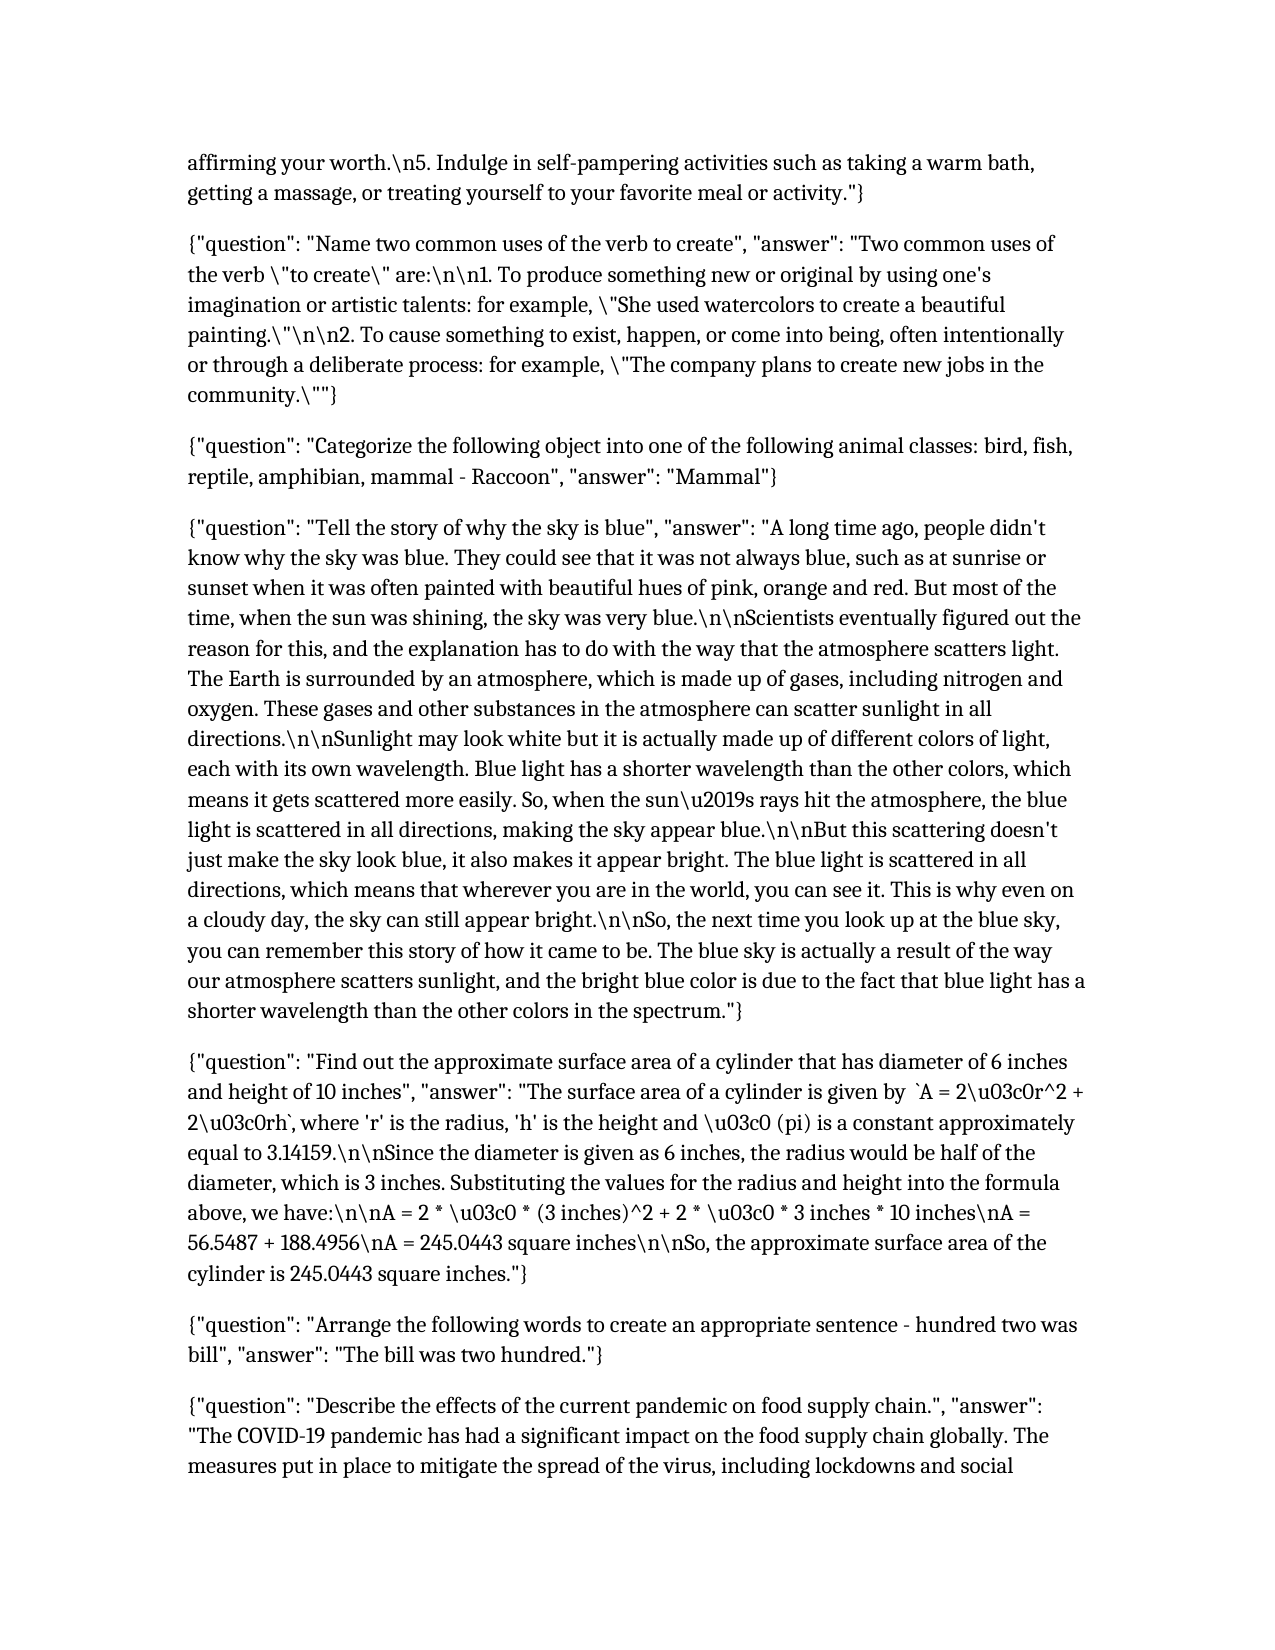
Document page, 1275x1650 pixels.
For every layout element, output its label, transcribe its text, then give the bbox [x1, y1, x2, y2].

text {"question": "Tell the story of why the sky is blue", "answer": "A long time ago, people didn't know why the sky was blue. They could see that it was not always blue, such as at sunrise or sunset when it was often painted with beautiful hues of pink, orange and red. But most of the time, when the sun was shining, the sky was very blue.\n\nScientists eventually figured out the reason for this, and the explanation has to do with the way that the atmosphere scatters light. The Earth is surrounded by an atmosphere, which is made up of gases, including nitrogen and oxygen. These gases and other substances in the atmosphere can scatter sunlight in all directions.\n\nSunlight may look white but it is actually made up of different colors of light, each with its own wavelength. Blue light has a shorter wavelength than the other colors, which means it gets scattered more easily. So, when the sun\u2019s rays hit the atmosphere, the blue light is scattered in all directions, making the sky appear blue.\n\nBut this scattering doesn't just make the sky look blue, it also makes it appear bright. The blue light is scattered in all directions, which means that wherever you are in the world, you can see it. This is why even on a cloudy day, the sky can still appear bright.\n\nSo, the next time you look up at the blue sky, you can remember this story of how it came to be. The blue sky is actually a result of the way our atmosphere scatters sunlight, and the bright blue color is due to the fact that blue light has a shorter wavelength than the other colors in the spectrum."} [187, 514, 1087, 1024]
text {"question": "Find out the approximate surface area of a cylinder that has diameter of 6 inches and height of 10 inches", "answer": "The surface area of a cylinder is given by `A = 2\u03c0r^2 + 2\u03c0rh`, where 'r' is the radius, 'h' is the height and \u03c0 (pi) is a constant approximately equal to 3.14159.\n\nSince the diameter is given as 6 inches, the radius would be half of the diameter, which is 3 inches. Substituting the values for the radius and height into the formula above, we have:\n\nA = 2 * \u03c0 * (3 inches)^2 + 2 * \u03c0 * 3 inches * 10 inches\nA = 56.5487 + 188.4956\nA = 245.0443 square inches\n\nSo, the approximate surface area of the cylinder is 245.0443 square inches."} [187, 1049, 1087, 1287]
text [187, 150, 1087, 207]
text {"question": "Name two common uses of the verb to create", "answer": "Two common uses of the verb \"to create\" are:\n\n1. To produce something new or original by using one's imagination or artistic talents: for example, \"She used watercolors to create a beautiful painting.\"\n\n2. To cause something to exist, happen, or come into being, often intentionally or through a deliberate process: for example, \"The company plans to create new jobs in the community.\""} [187, 231, 1087, 409]
text {"question": "Categorize the following object into one of the following animal classes: bird, fish, reptile, amphibian, mammal - Raccoon", "answer": "Mammal"} [187, 433, 1087, 490]
text {"question": "Arrange the following words to create an appropriate sentence - hundred two was bill", "answer": "The bill was two hundred."} [187, 1311, 1087, 1368]
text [187, 1393, 1087, 1479]
